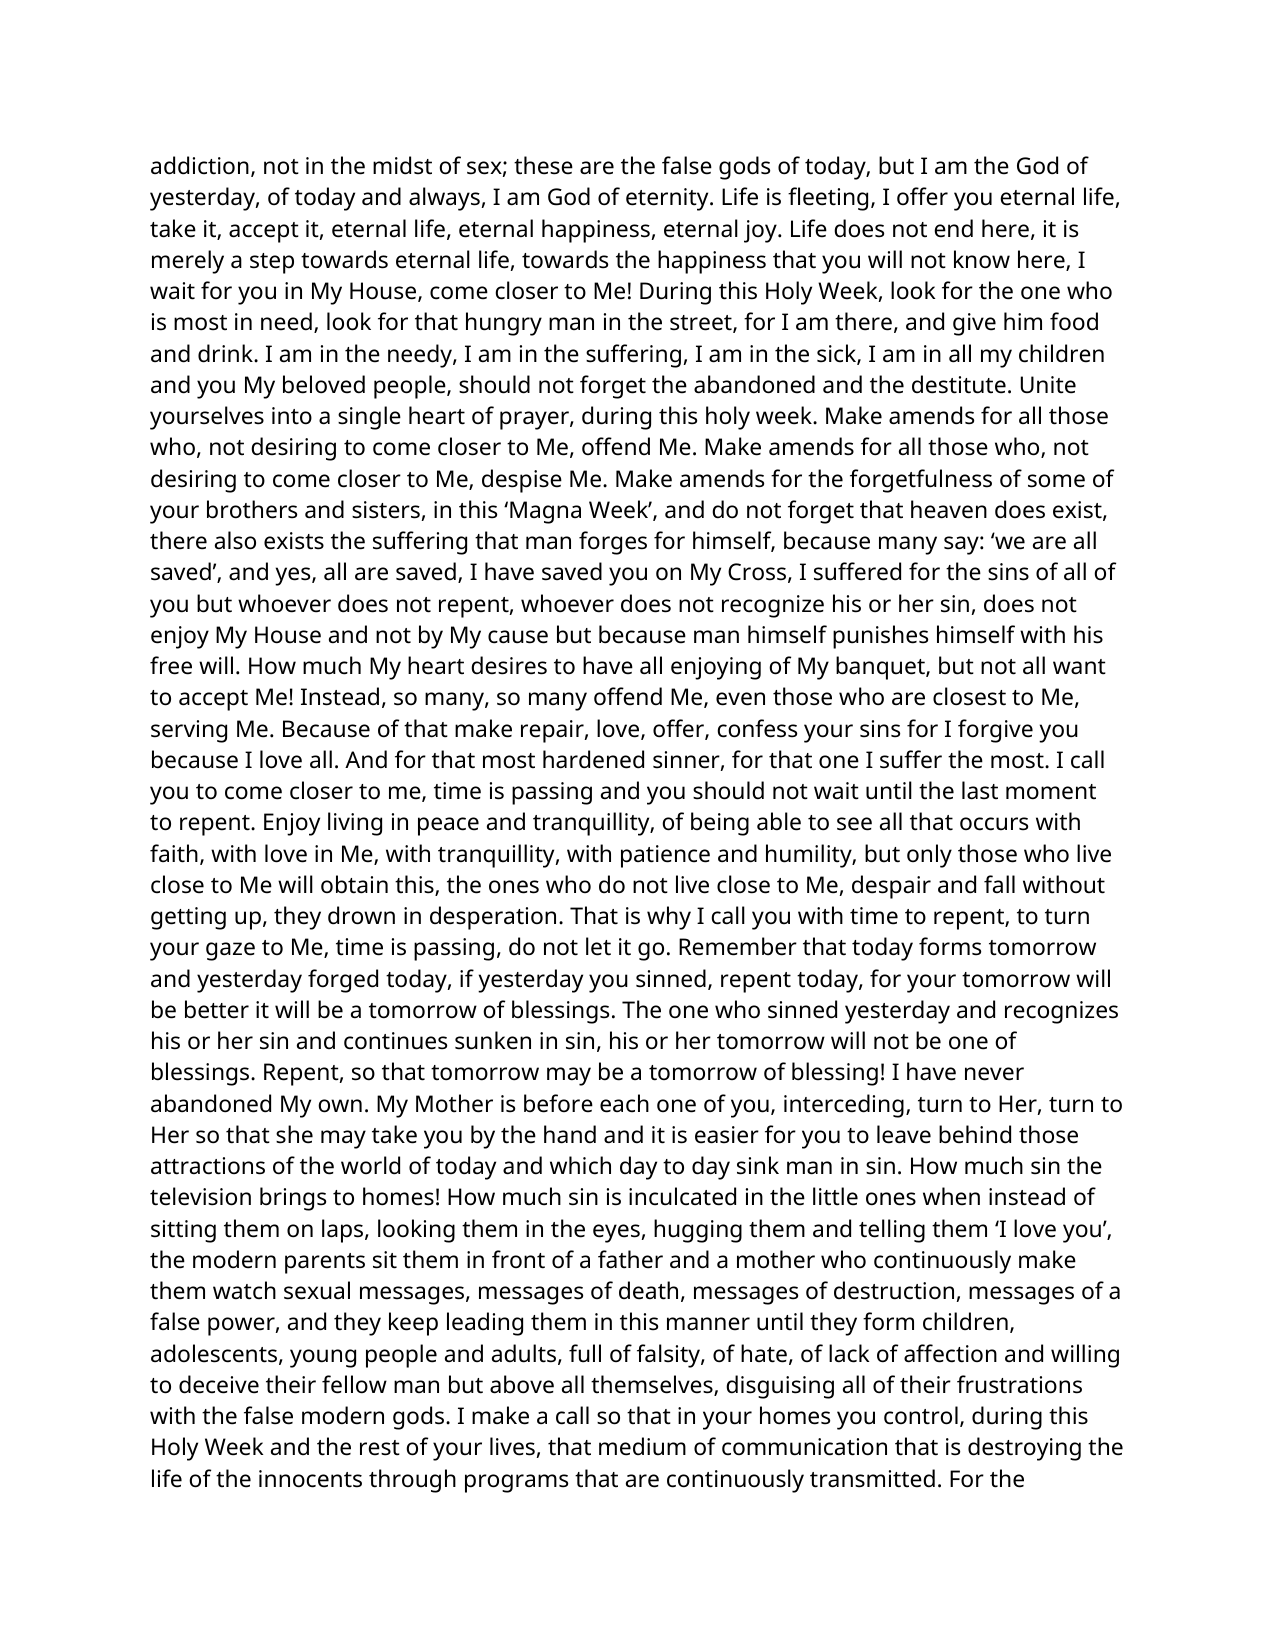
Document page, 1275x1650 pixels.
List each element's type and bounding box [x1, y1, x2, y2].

text [150, 150, 1125, 1494]
